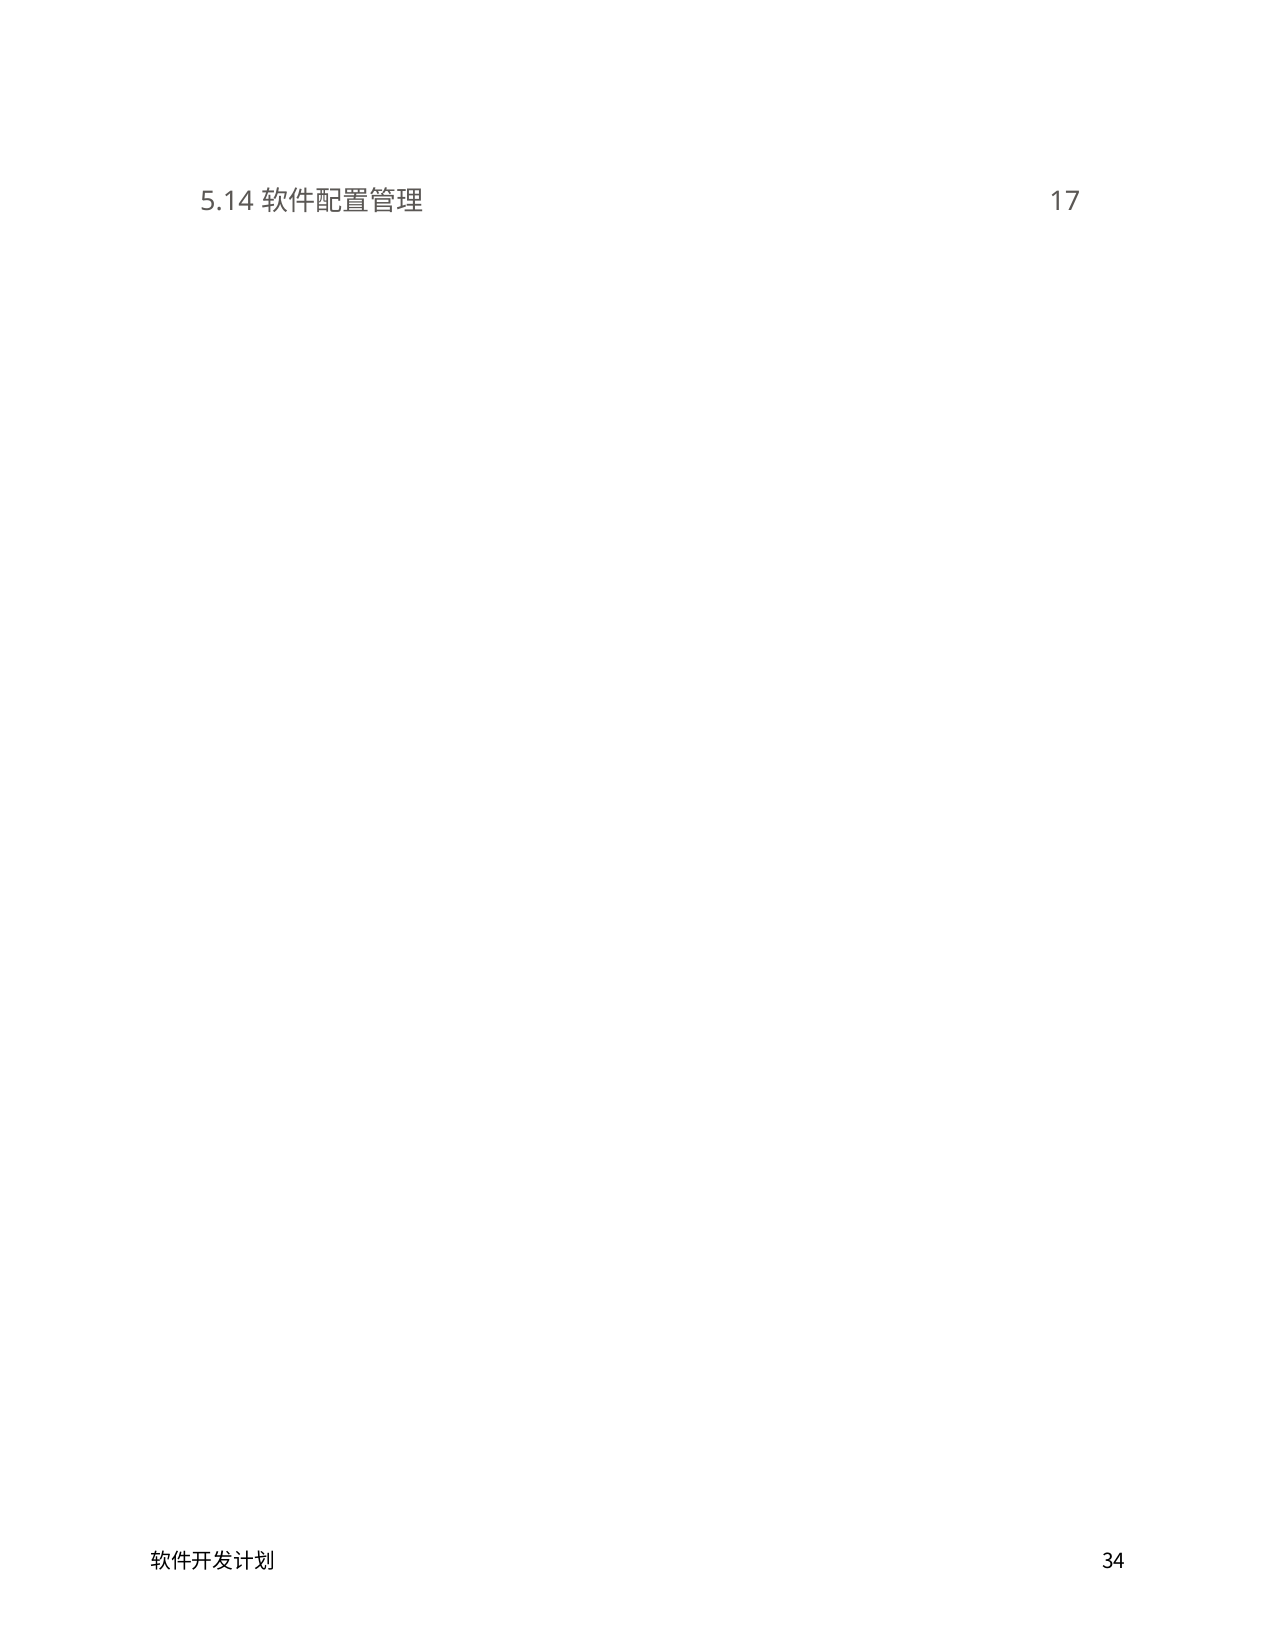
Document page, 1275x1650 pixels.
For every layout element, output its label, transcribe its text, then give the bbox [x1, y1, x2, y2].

text 5.14 软件配置管理 17 [150, 179, 1125, 218]
